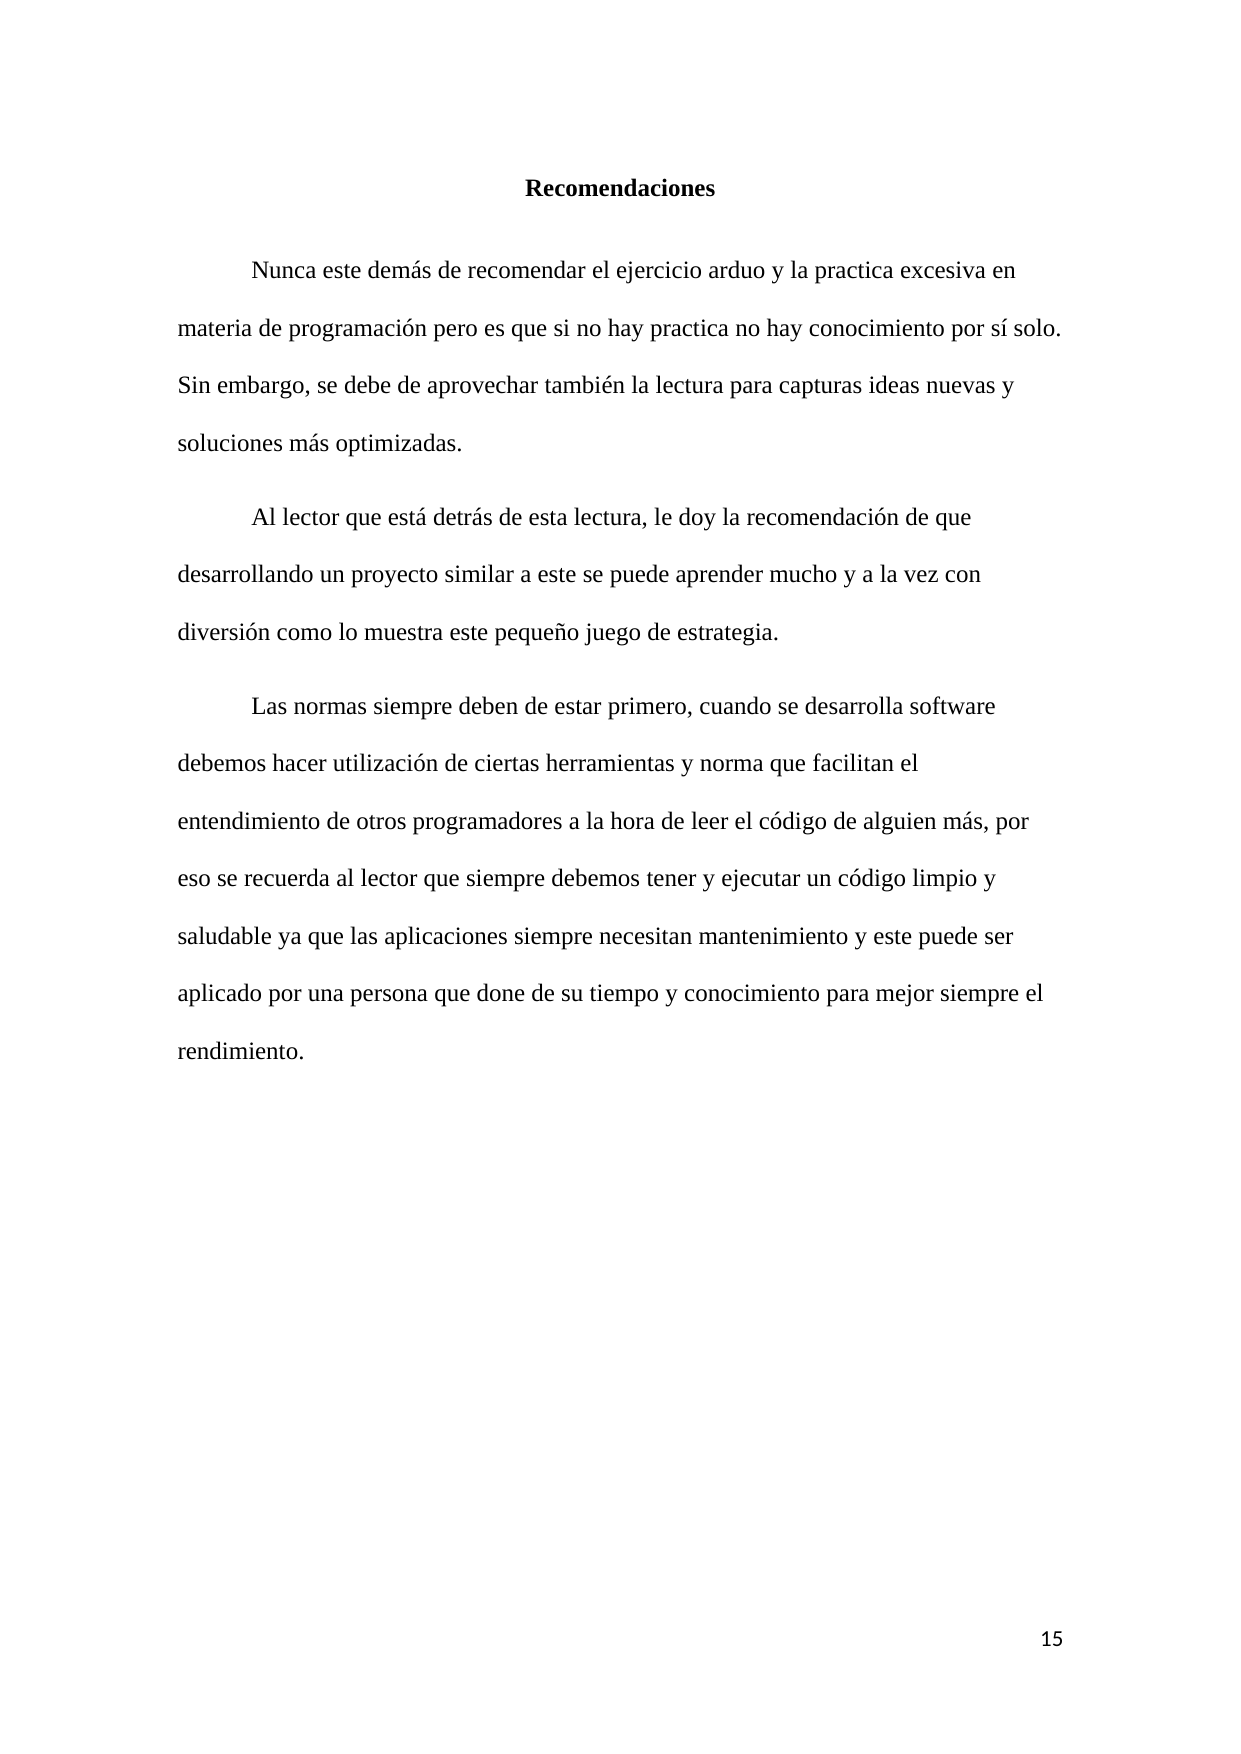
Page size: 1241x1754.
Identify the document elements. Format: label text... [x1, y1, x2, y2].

text Al lector que está detrás de esta lectura, le doy la recomendación de que desarrollando un proyecto similar a este se puede aprender mucho y a la vez con diversión como lo muestra este pequeño juego de estrategia. [177, 502, 1063, 646]
subtitle Recomendaciones [177, 173, 1063, 201]
text Las normas siempre deben de estar primero, cuando se desarrolla software debemos hacer utilización de ciertas herramientas y norma que facilitan el entendimiento de otros programadores a la hora de leer el código de alguien más, por eso se recuerda al lector que siempre debemos tener y ejecutar un código limpio y saludable ya que las aplicaciones siempre necesitan mantenimiento y este puede ser aplicado por una persona que done de su tiempo y conocimiento para mejor siempre el rendimiento. [177, 691, 1063, 1065]
text Nunca este demás de recomendar el ejercicio arduo y la practica excesiva en materia de programación pero es que si no hay practica no hay conocimiento por sí solo. Sin embargo, se debe de aprovechar también la lectura para capturas ideas nuevas y soluciones más optimizadas. [177, 255, 1063, 456]
